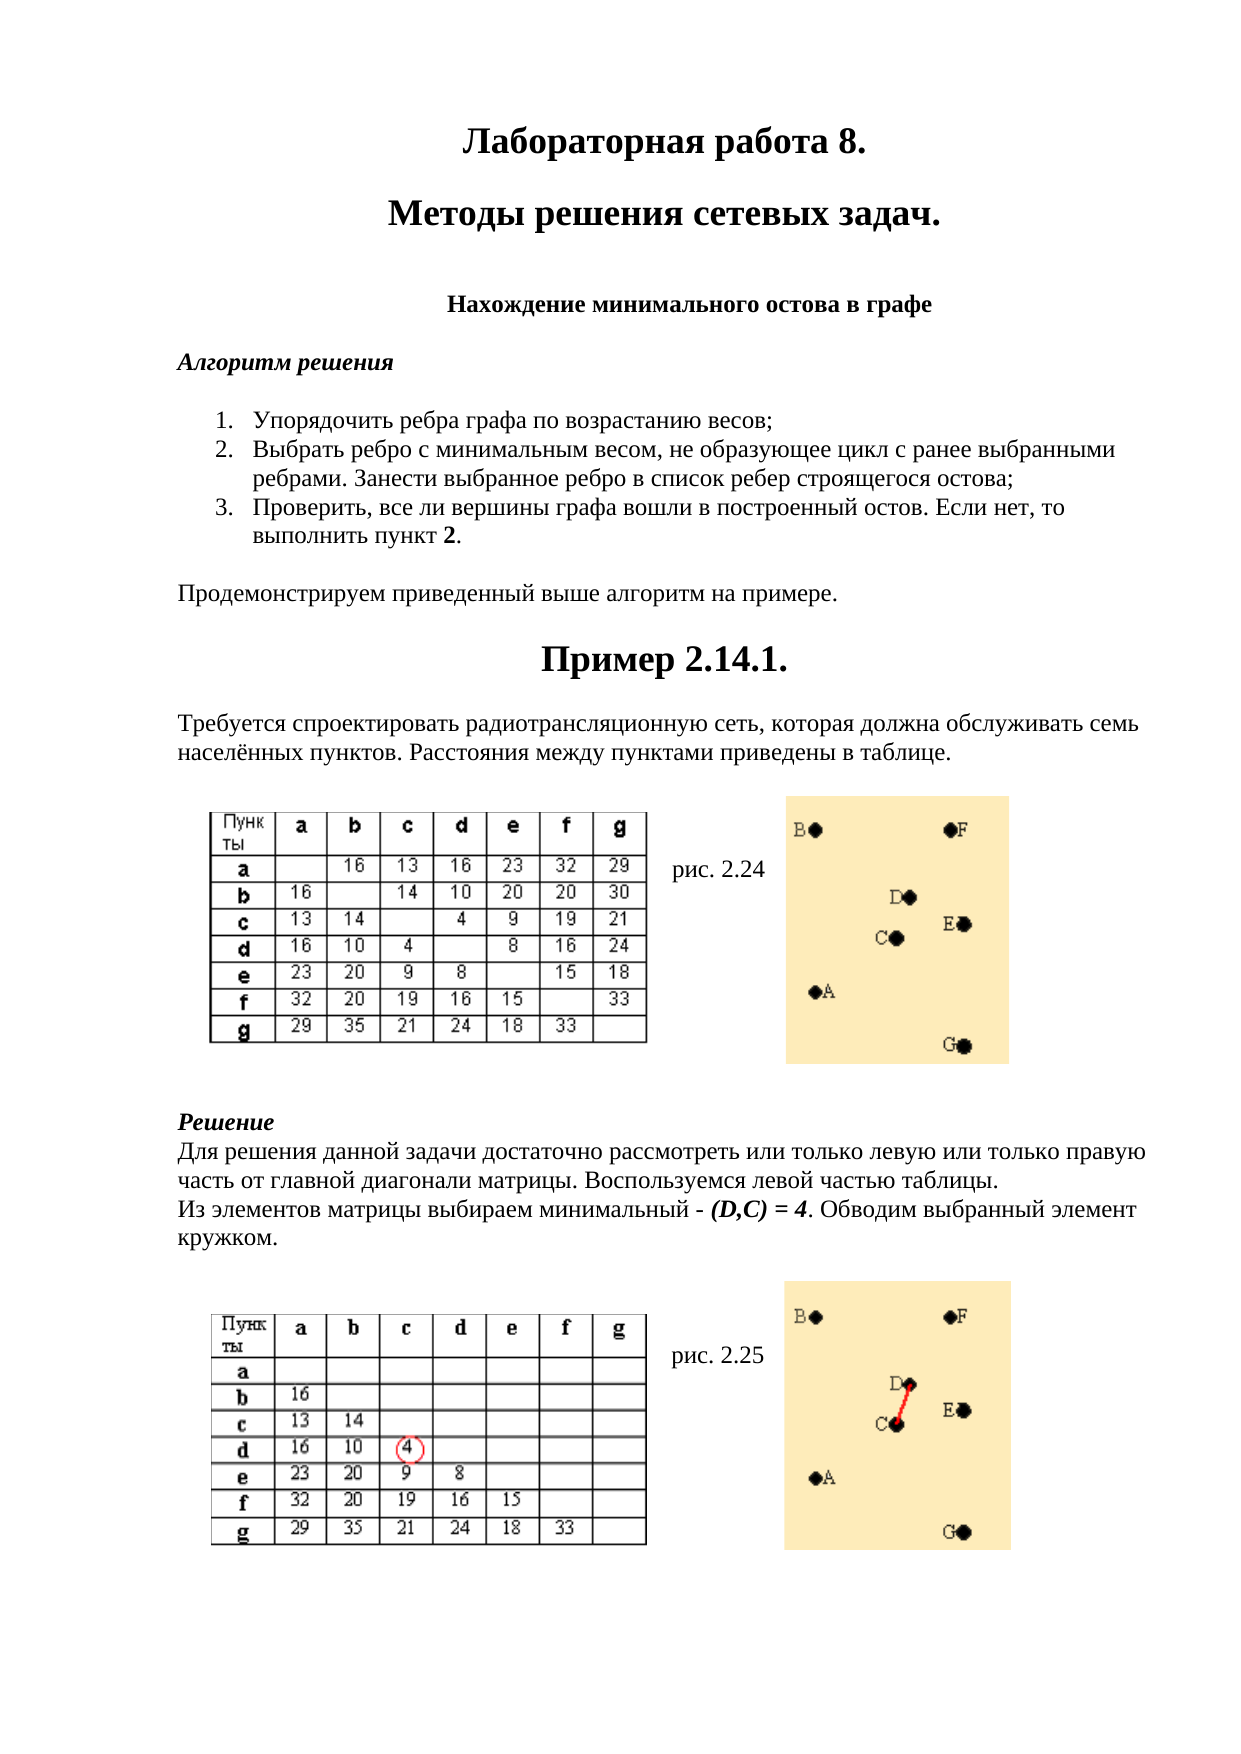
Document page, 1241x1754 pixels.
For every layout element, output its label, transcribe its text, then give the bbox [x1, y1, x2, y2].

picture [784, 1281, 1011, 1550]
text Продемонстрируем приведенный выше алгоритм на примере. [177, 578, 1152, 607]
text Требуется спроектировать радиотрансляционную сеть, которая должна обслуживать семь населённых пунктов. Расстояния между пунктами приведены в таблице. [177, 708, 1152, 766]
text Алгоритм решения [177, 347, 1152, 376]
text Нахождение минимального остова в графе [177, 263, 1152, 318]
table_header рис. 2.24 [668, 795, 1133, 1078]
table_header рис. 2.25 [668, 1280, 1133, 1552]
picture [785, 796, 1010, 1064]
text Методы решения сетевых задач. [177, 190, 1152, 233]
text Пример 2.14.1. [177, 636, 1152, 679]
list Упорядочить ребра графа по возрастанию весов; [215, 405, 1152, 434]
table_header [196, 795, 668, 1078]
text Лабораторная работа 8. [177, 118, 1152, 161]
table_header [196, 1280, 668, 1552]
list Проверить, все ли вершины графа вошли в построенный остов. Если нет, то выполнить пункт 2. [215, 492, 1152, 549]
picture [209, 812, 649, 1048]
list Выбрать ребро с минимальным весом, не образующее цикл с ранее выбранными ребрами. Занести выбранное ребро в список ребер строящегося остова; [215, 434, 1152, 492]
picture [211, 1314, 647, 1547]
text Решение Для решения данной задачи достаточно рассмотреть или только левую или только правую часть от главной диагонали матрицы. Воспользуемся левой частью таблицы. Из элементов матрицы выбираем минимальный - (D,С) = 4. Обводим выбранный элемент кружком. [177, 1107, 1152, 1251]
